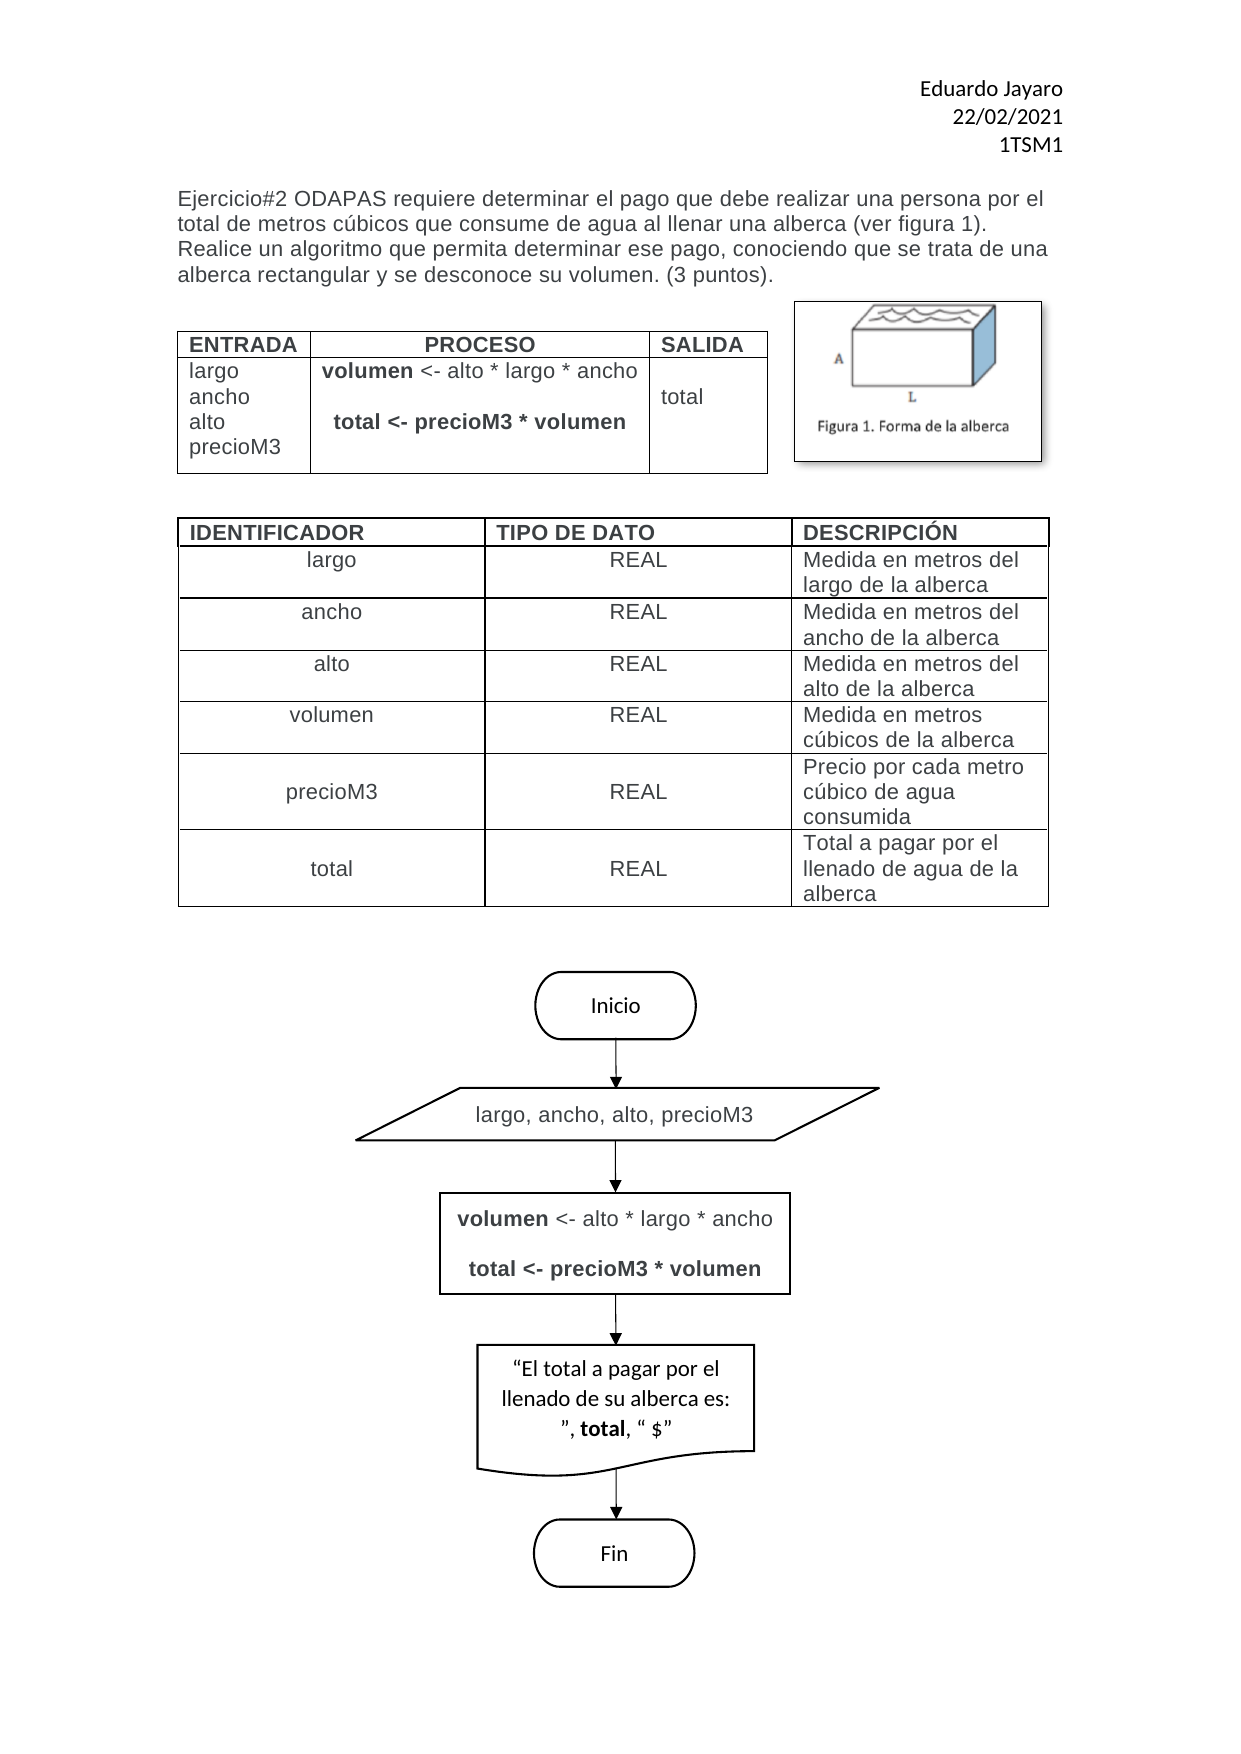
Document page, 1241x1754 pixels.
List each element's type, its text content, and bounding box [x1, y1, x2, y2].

table_header ENTRADA [178, 332, 310, 357]
table_cell Medida en metros del largo de la alberca [792, 545, 1048, 597]
table_cell REAL [486, 754, 791, 829]
table_cell REAL [486, 651, 791, 701]
table_cell Medida en metros cúbicos de la alberca [792, 701, 1048, 752]
picture [795, 302, 1041, 461]
table_header SALIDA [650, 332, 767, 357]
table_cell Precio por cada metro cúbico de agua consumida [792, 753, 1048, 829]
table_cell largo ancho alto precioM3 [178, 358, 310, 472]
table_cell Medida en metros del alto de la alberca [792, 650, 1048, 701]
table_cell Medida en metros del ancho de la alberca [792, 597, 1048, 649]
table_cell REAL [486, 830, 791, 906]
table_cell total [650, 358, 767, 472]
table_cell total [179, 830, 484, 906]
table_cell Total a pagar por el llenado de agua de la alberca [792, 829, 1048, 906]
table_cell REAL [486, 547, 791, 597]
table_cell volumen <- alto * largo * ancho total <- precioM3 * volumen [311, 358, 649, 472]
table_cell volumen [179, 702, 484, 752]
table_cell largo [179, 546, 484, 597]
table_cell ancho [179, 598, 484, 649]
table_cell REAL [486, 702, 791, 752]
table_header PROCESO [311, 332, 649, 357]
table_cell REAL [486, 599, 791, 649]
table_cell precioM3 [179, 754, 484, 829]
table_cell alto [179, 651, 484, 701]
table_header IDENTIFICADOR [179, 519, 484, 544]
table_header TIPO DE DATO [486, 519, 791, 544]
text Ejercicio#2 ODAPAS requiere determinar el pago que debe realizar una persona por el total de metros cúbicos que consume de agua al llenar una alberca (ver figura 1). Realice un algoritmo que permita determinar ese pago, conociendo que se trata de una alberca rectangular y se desconoce su volumen. (3 puntos). [177, 186, 1063, 287]
table_header DESCRIPCIÓN [793, 519, 1048, 544]
